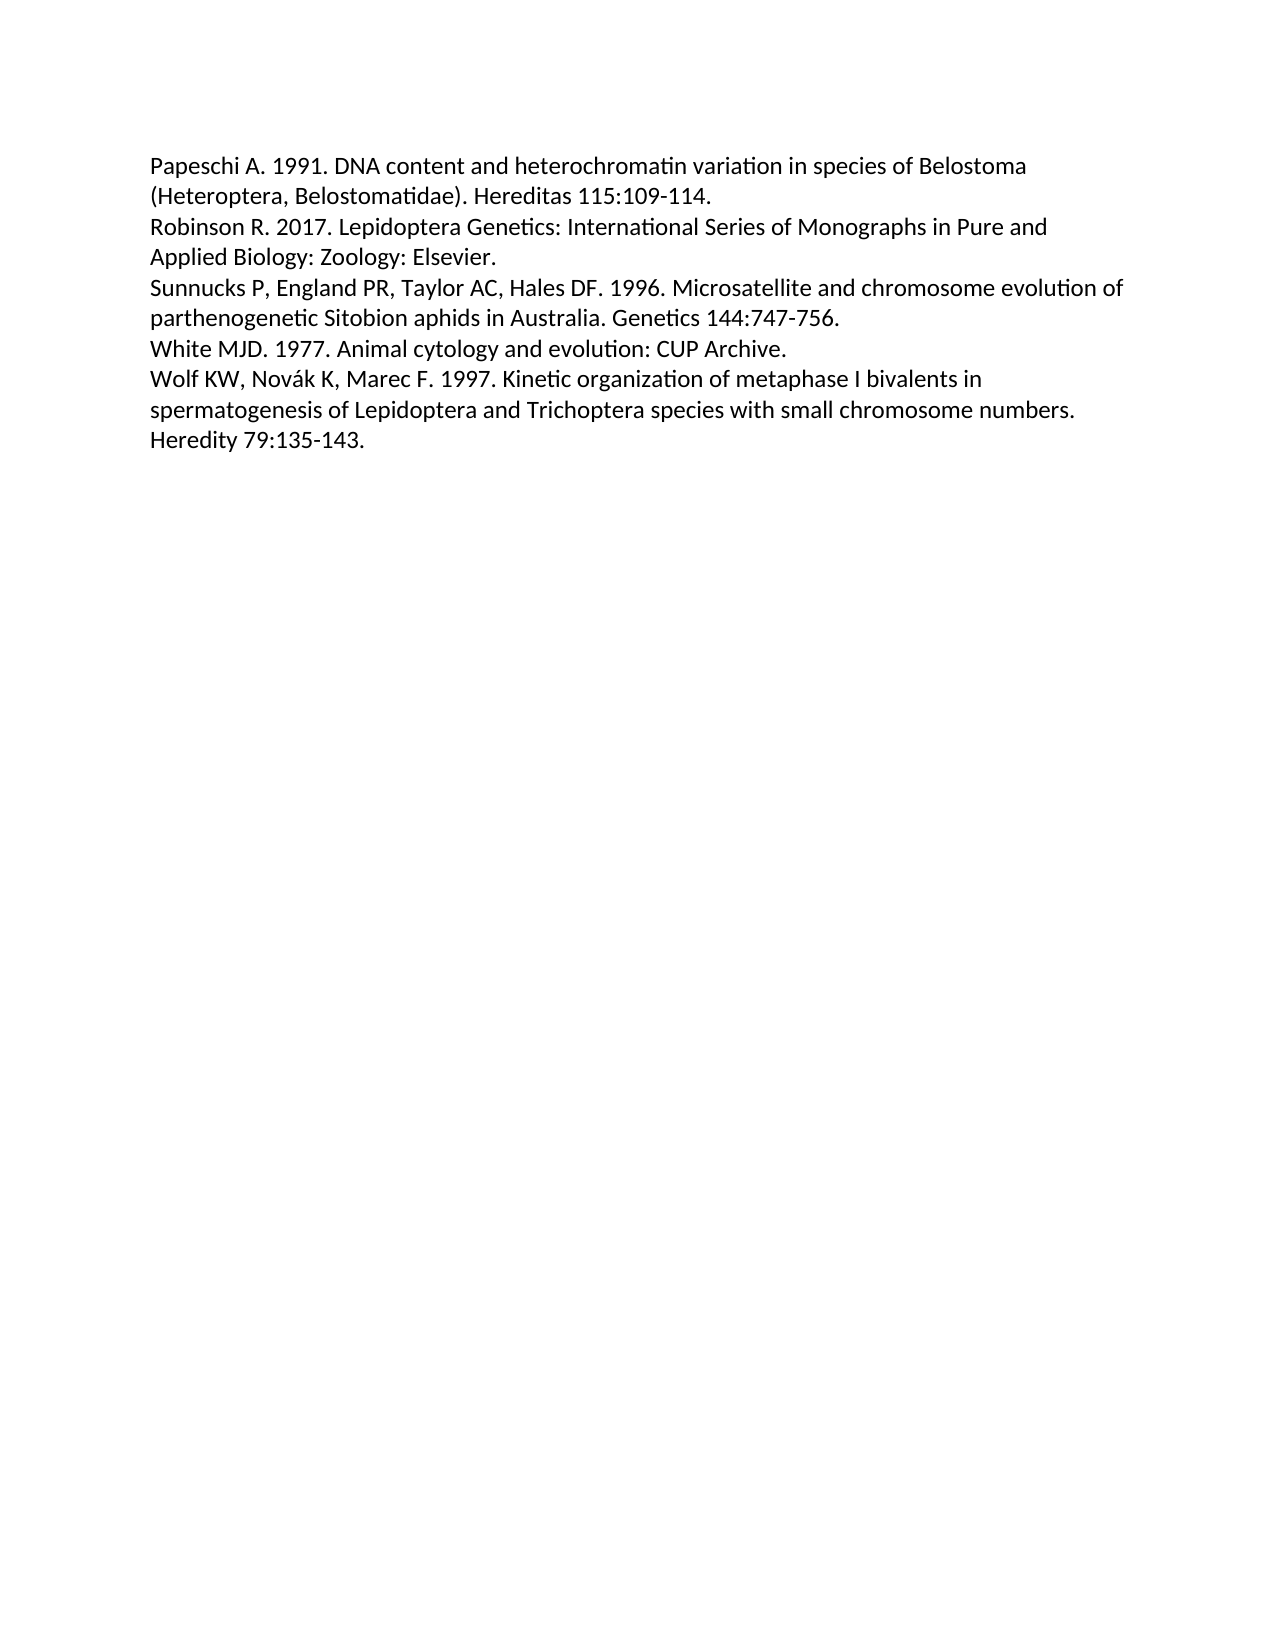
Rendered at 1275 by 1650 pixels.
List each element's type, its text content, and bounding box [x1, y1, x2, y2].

text Robinson R. 2017. Lepidoptera Genetics: International Series of Monographs in Pure and Applied Biology: Zoology: Elsevier. [150, 211, 1125, 272]
text White MJD. 1977. Animal cytology and evolution: CUP Archive. [150, 333, 1125, 364]
text Papeschi A. 1991. DNA content and heterochromatin variation in species of Belostoma (Heteroptera, Belostomatidae). Hereditas 115:109-114. [150, 150, 1125, 211]
text Wolf KW, Novák K, Marec F. 1997. Kinetic organization of metaphase I bivalents in spermatogenesis of Lepidoptera and Trichoptera species with small chromosome numbers. Heredity 79:135-143. [150, 364, 1125, 455]
text Sunnucks P, England PR, Taylor AC, Hales DF. 1996. Microsatellite and chromosome evolution of parthenogenetic Sitobion aphids in Australia. Genetics 144:747-756. [150, 272, 1125, 333]
